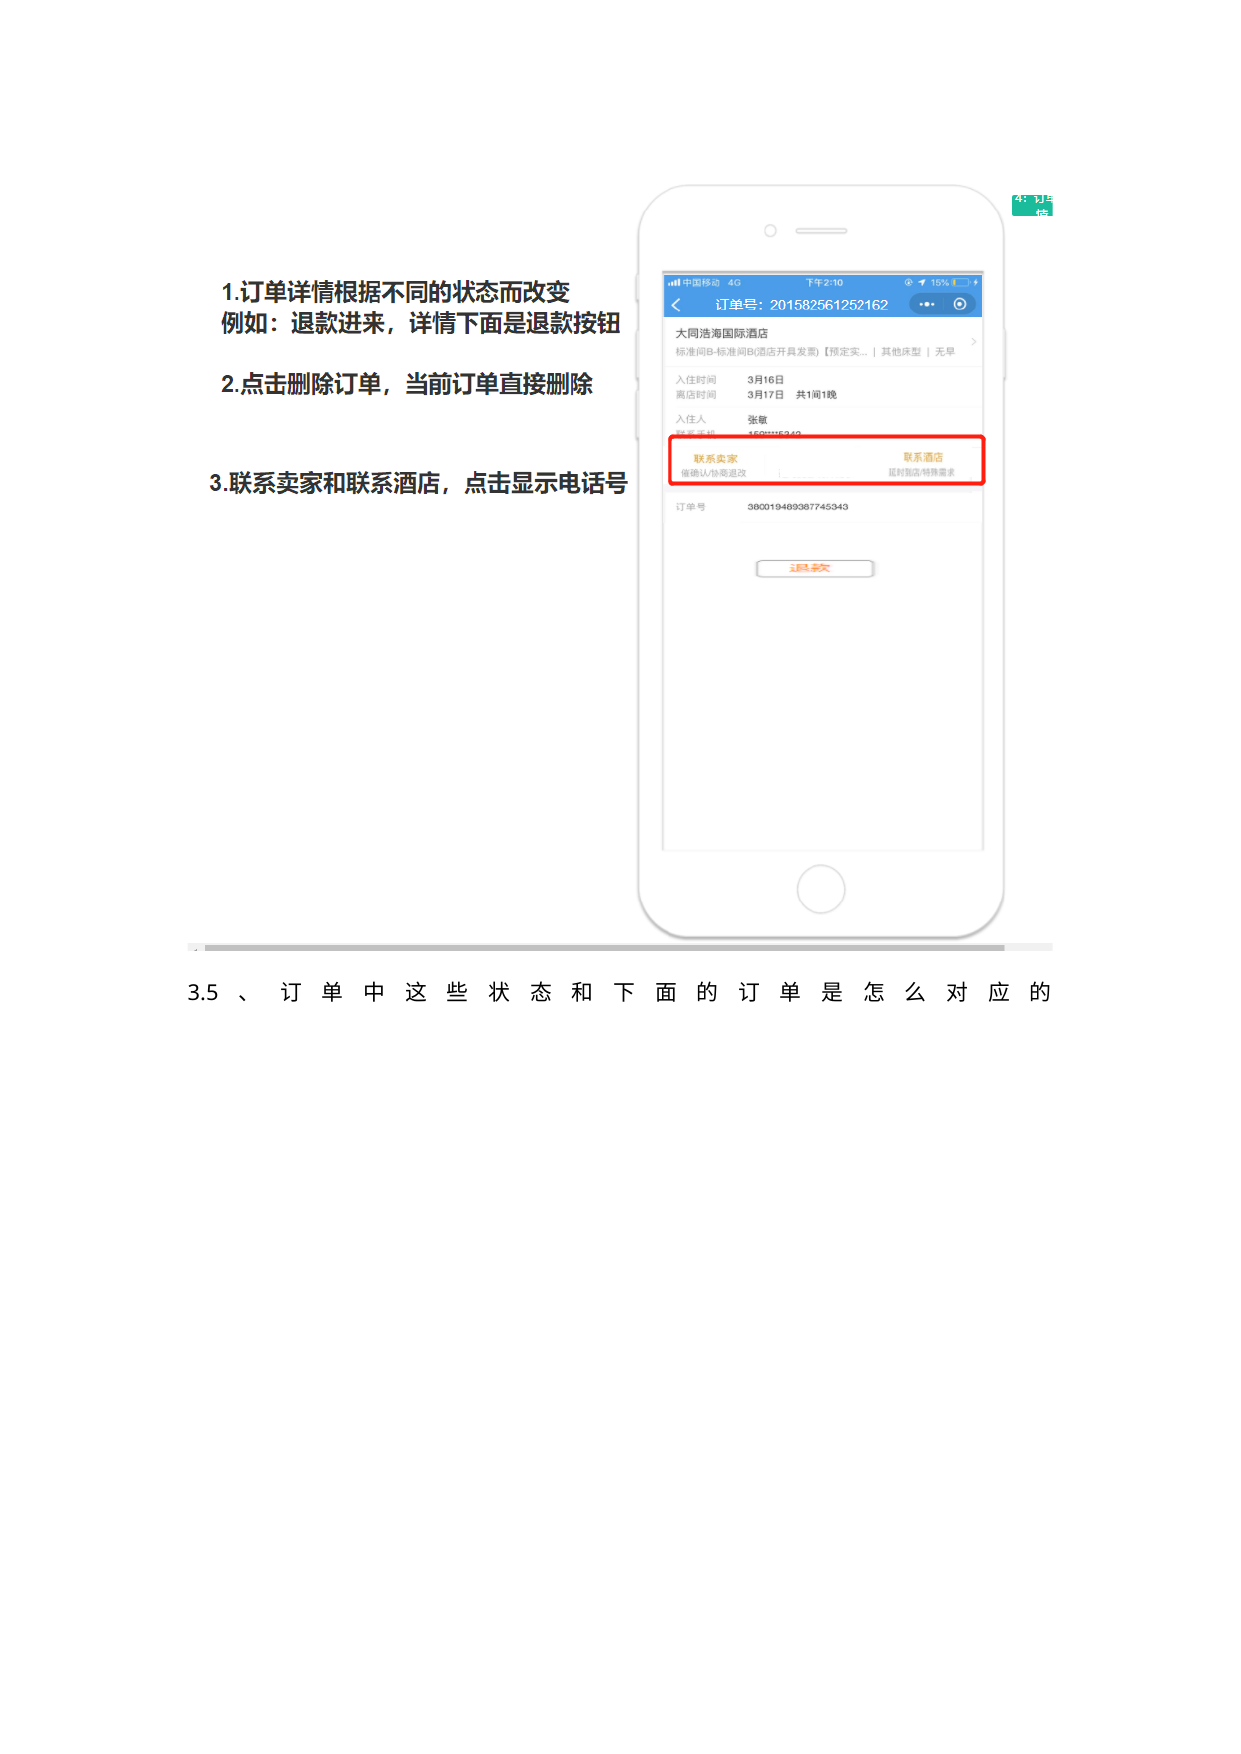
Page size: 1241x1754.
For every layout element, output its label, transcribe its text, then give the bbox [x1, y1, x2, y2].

text 3.5、订单中这些状态和下面的订单是怎么对应的 [187, 974, 1053, 1007]
picture [187, 162, 1053, 951]
